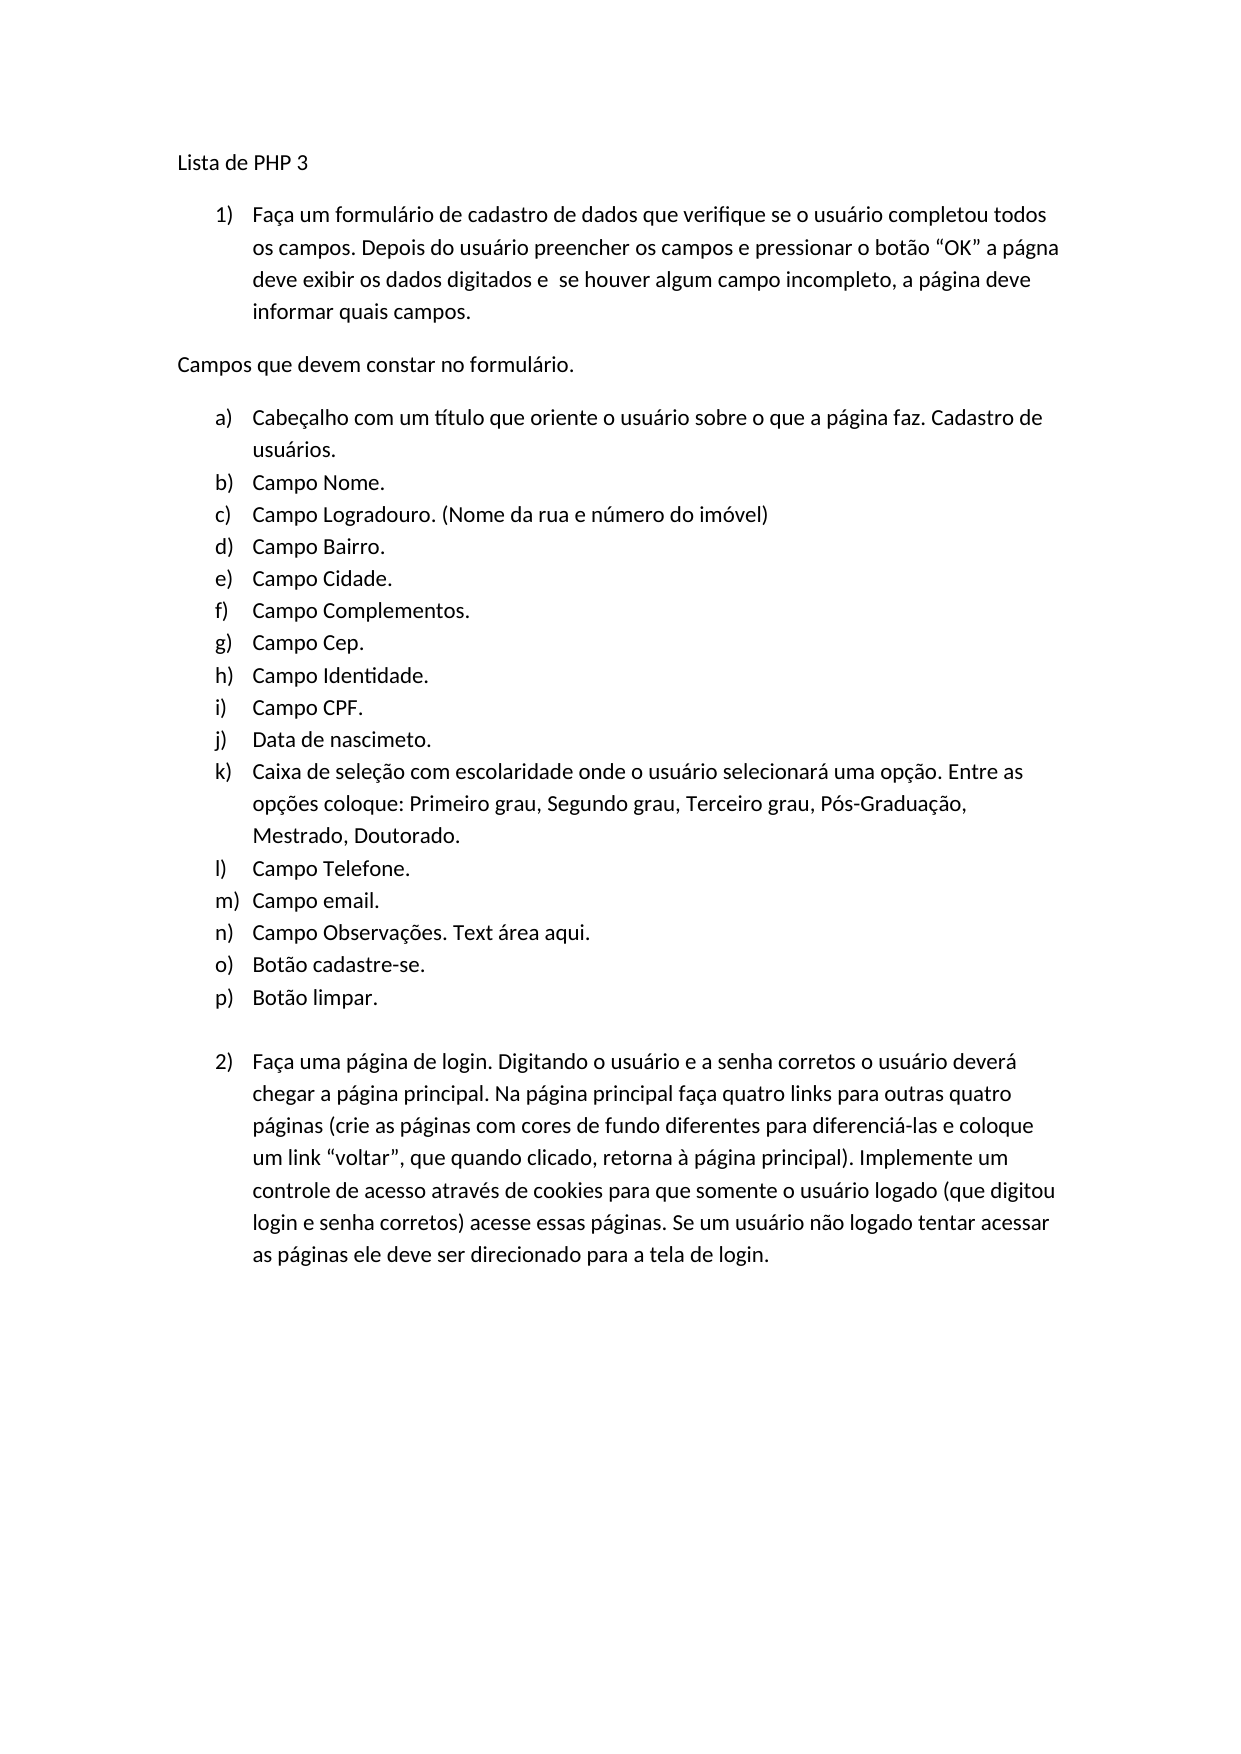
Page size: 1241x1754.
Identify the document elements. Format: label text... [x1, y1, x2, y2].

list Cabeçalho com um título que oriente o usuário sobre o que a página faz. Cadastro de usuários. [215, 403, 1063, 463]
list Campo CPF. [215, 693, 1063, 721]
list Campo email. [215, 886, 1063, 914]
list Campo Complementos. [215, 596, 1063, 624]
list Campo Telefone. [215, 854, 1063, 882]
list Faça uma página de login. Digitando o usuário e a senha corretos o usuário deverá chegar a página principal. Na página principal faça quatro links para outras quatro páginas (crie as páginas com cores de fundo diferentes para diferenciá-las e coloque um link “voltar”, que quando clicado, retorna à página principal). Implemente um controle de acesso através de cookies para que somente o usuário logado (que digitou login e senha corretos) acesse essas páginas. Se um usuário não logado tentar acessar as páginas ele deve ser direcionado para a tela de login. [215, 1047, 1063, 1268]
list Botão limpar. [215, 983, 1063, 1011]
list Caixa de seleção com escolaridade onde o usuário selecionará uma opção. Entre as opções coloque: Primeiro grau, Segundo grau, Terceiro grau, Pós-Graduação, Mestrado, Doutorado. [215, 757, 1063, 850]
list Campo Identidade. [215, 661, 1063, 689]
list Data de nascimeto. [215, 725, 1063, 753]
list Campo Cep. [215, 628, 1063, 657]
list Campo Cidade. [215, 564, 1063, 592]
list Campo Bairro. [215, 532, 1063, 560]
list Botão cadastre-se. [215, 950, 1063, 978]
list Campo Observações. Text área aqui. [215, 918, 1063, 946]
list Campo Logradouro. (Nome da rua e número do imóvel) [215, 500, 1063, 528]
list Campo Nome. [215, 468, 1063, 496]
text Lista de PHP 3 [177, 148, 1063, 176]
text Campos que devem constar no formulário. [177, 350, 1063, 378]
list Faça um formulário de cadastro de dados que verifique se o usuário completou todos os campos. Depois do usuário preencher os campos e pressionar o botão “OK” a págna deve exibir os dados digitados e se houver algum campo incompleto, a página deve informar quais campos. [215, 201, 1063, 325]
